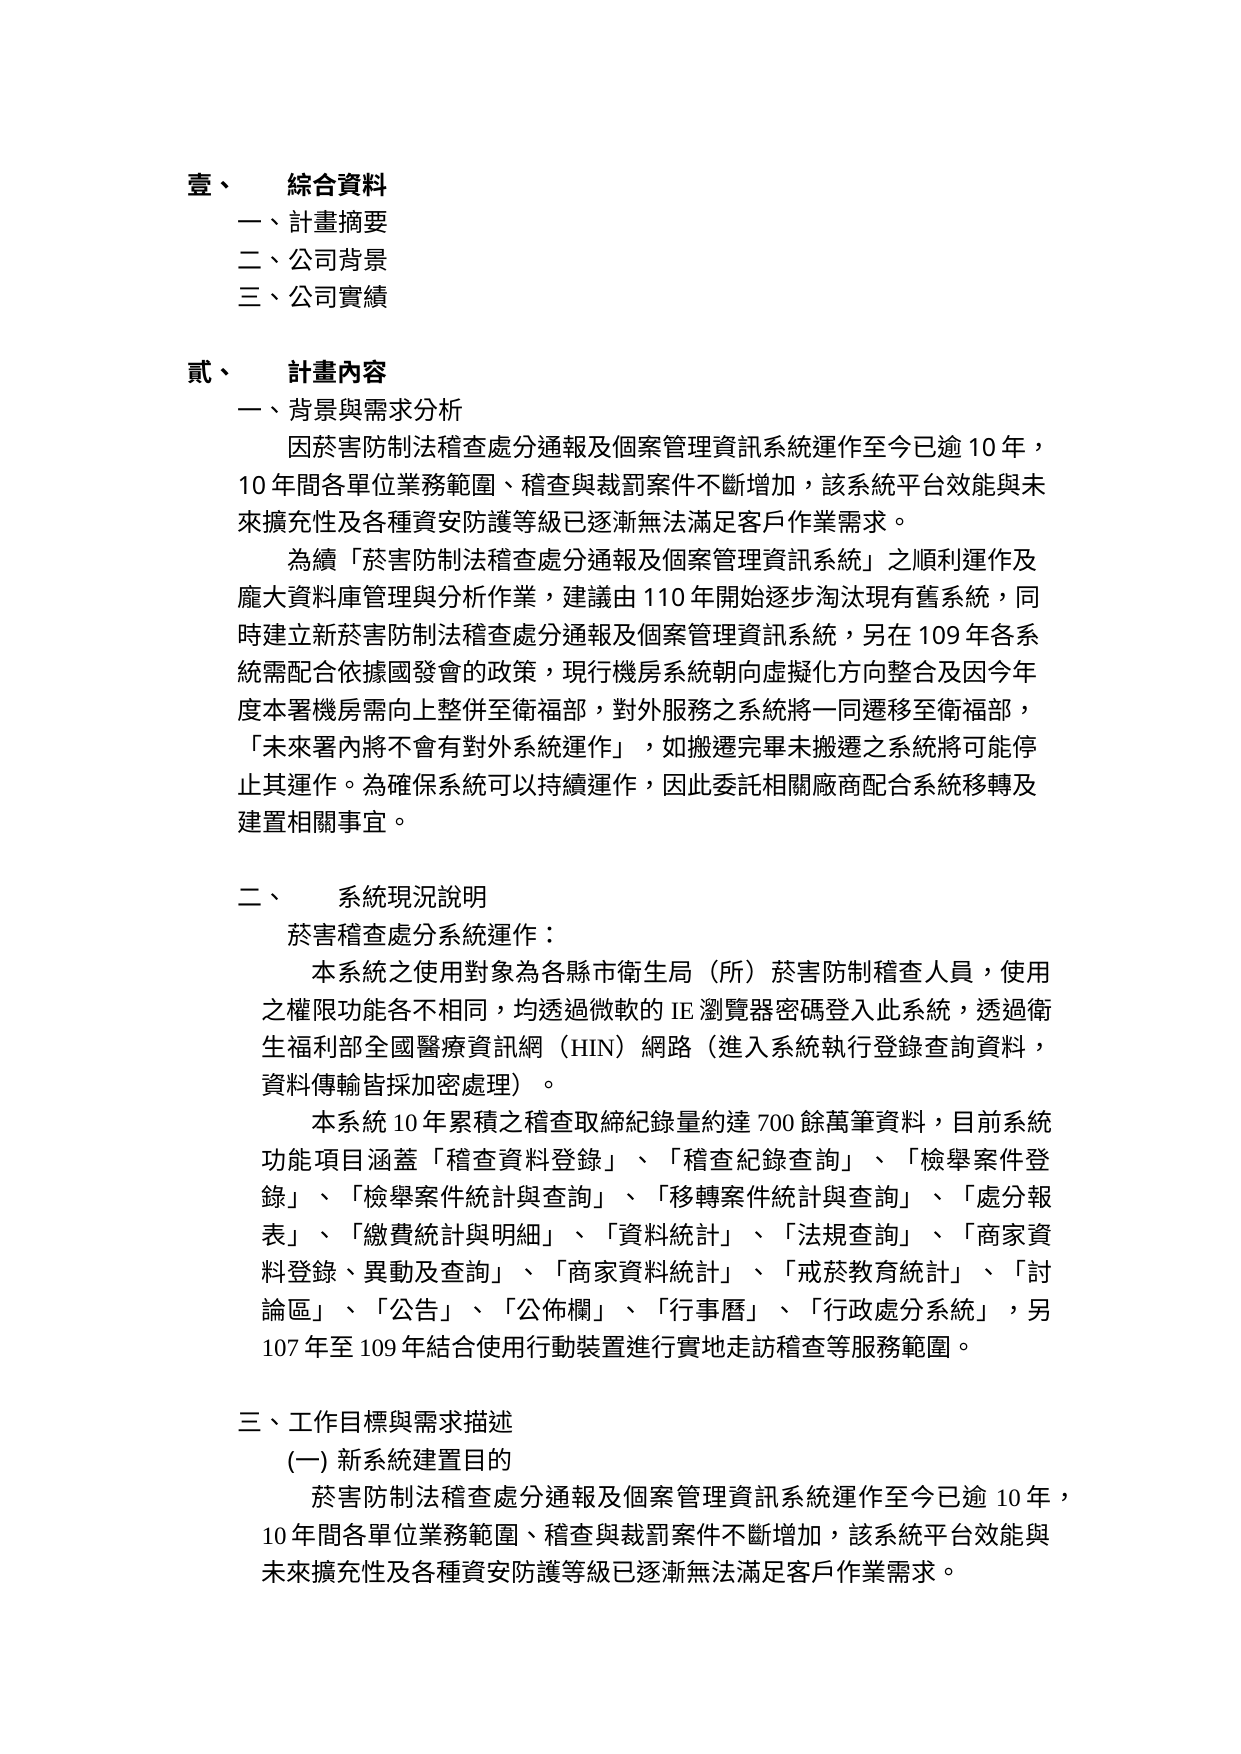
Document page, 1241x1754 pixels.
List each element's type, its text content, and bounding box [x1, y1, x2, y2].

text 本系統之使用對象為各縣市衛生局（所）菸害防制稽查人員，使用之權限功能各不相同，均透過微軟的IE瀏覽器密碼登入此系統，透過衛生福利部全國醫療資訊網（HIN）網路（進入系統執行登錄查詢資料，資料傳輸皆採加密處理）。 [261, 952, 1053, 1102]
text 本系統10年累積之稽查取締紀錄量約達700餘萬筆資料，目前系統功能項目涵蓋「稽查資料登錄」、「稽查紀錄查詢」、「檢舉案件登錄」、「檢舉案件統計與查詢」、「移轉案件統計與查詢」、「處分報表」、「繳費統計與明細」、「資料統計」、「法規查詢」、「商家資料登錄、異動及查詢」、「商家資料統計」、「戒菸教育統計」、「討論區」、「公告」、「公佈欄」、「行事曆」、「行政處分系統」，另107年至109年結合使用行動裝置進行實地走訪稽查等服務範圍。 [261, 1102, 1053, 1364]
text 菸害防制法稽查處分通報及個案管理資訊系統運作至今已逾10年，10年間各單位業務範圍、稽查與裁罰案件不斷增加，該系統平台效能與未來擴充性及各種資安防護等級已逐漸無法滿足客戶作業需求。 [261, 1477, 1053, 1589]
text 因菸害防制法稽查處分通報及個案管理資訊系統運作至今已逾10年，10年間各單位業務範圍、稽查與裁罰案件不斷增加，該系統平台效能與未來擴充性及各種資安防護等級已逐漸無法滿足客戶作業需求。 [237, 427, 1053, 539]
text 為續「菸害防制法稽查處分通報及個案管理資訊系統」之順利運作及龐大資料庫管理與分析作業，建議由110年開始逐步淘汰現有舊系統，同時建立新菸害防制法稽查處分通報及個案管理資訊系統，另在109年各系統需配合依據國發會的政策，現行機房系統朝向虛擬化方向整合及因今年度本署機房需向上整併至衛福部，對外服務之系統將一同遷移至衛福部，「未來署內將不會有對外系統運作」，如搬遷完畢未搬遷之系統將可能停止其運作。為確保系統可以持續運作，因此委託相關廠商配合系統移轉及建置相關事宜。 [237, 539, 1053, 839]
list 公司實績 [238, 277, 1053, 314]
list 計畫摘要 [238, 202, 1053, 239]
list 綜合資料 [187, 164, 1053, 202]
list 背景與需求分析 [238, 389, 1053, 427]
list 公司背景 [238, 239, 1053, 277]
list 新系統建置目的 [287, 1439, 1053, 1477]
list 系統現況說明 [237, 877, 1053, 914]
text 菸害稽查處分系統運作： [287, 914, 1053, 952]
list 工作目標與需求描述 [238, 1402, 1053, 1439]
list 計畫內容 [187, 352, 1053, 389]
